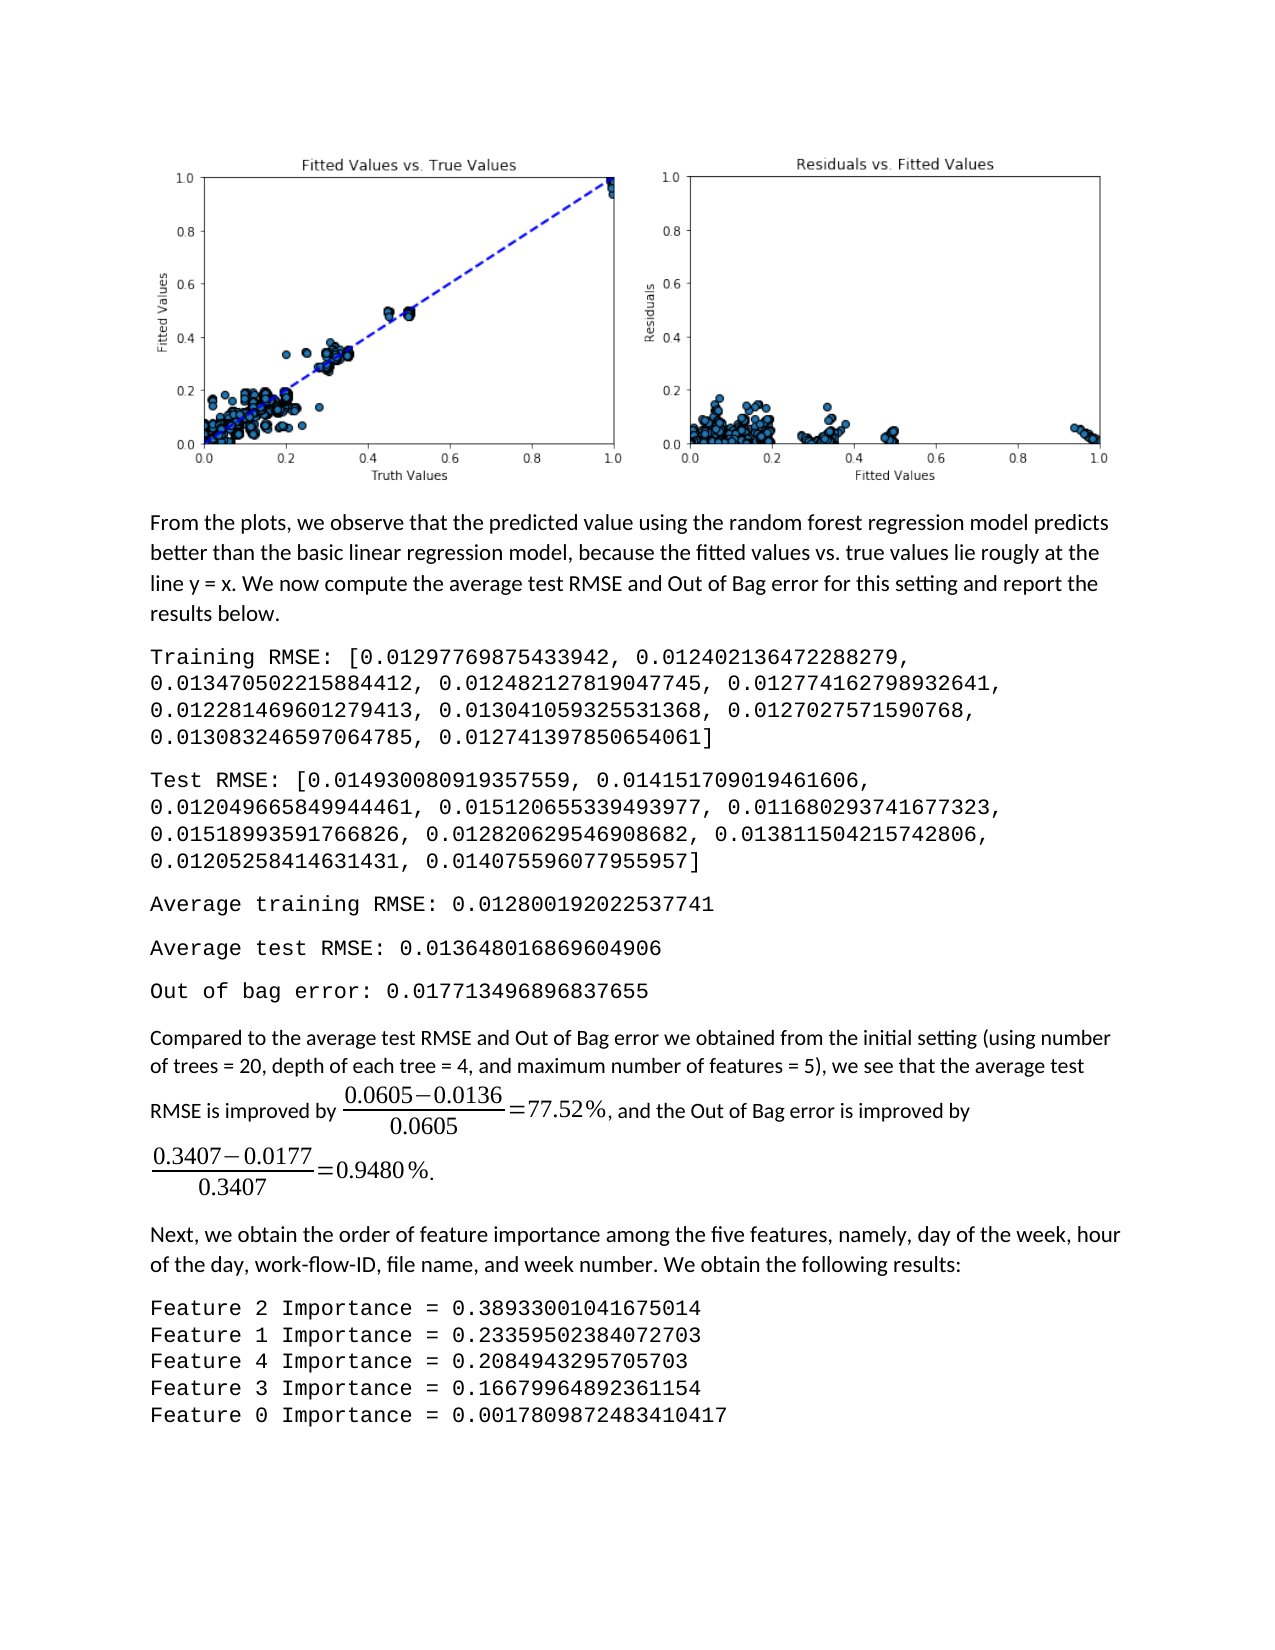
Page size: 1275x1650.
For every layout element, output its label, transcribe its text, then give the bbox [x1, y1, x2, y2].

text Feature 1 Importance = 0.23359502384072703 [150, 1324, 1125, 1349]
text Next, we obtain the order of feature importance among the five features, namely, day of the week, hour of the day, work-flow-ID, file name, and week number. We obtain the following results: [150, 1220, 1125, 1278]
text Feature 4 Importance = 0.2084943295705703 [150, 1351, 1125, 1375]
text Average training RMSE: 0.012800192022537741 [150, 893, 1125, 918]
picture [636, 150, 1118, 490]
text From the plots, we observe that the predicted value using the random forest regression model predicts better than the basic linear regression model, because the fitted values vs. true values lie rougly at the line y = x. We now compute the average test RMSE and Out of Bag error for this setting and report the results below. [150, 508, 1125, 627]
text Average test RMSE: 0.013648016869604906 [150, 937, 1125, 962]
text Test RMSE: [0.014930080919357559, 0.014151709019461606, 0.012049665849944461, 0.015120655339493977, 0.011680293741677323, 0.01518993591766826, 0.012820629546908682, 0.013811504215742806, 0.01205258414631431, 0.014075596077955957] [150, 769, 1125, 875]
picture [150, 150, 632, 490]
text Feature 2 Importance = 0.38933001041675014 [150, 1297, 1125, 1322]
text Feature 0 Importance = 0.0017809872483410417 [150, 1404, 1125, 1429]
text Training RMSE: [0.01297769875433942, 0.012402136472288279, 0.013470502215884412, 0.012482127819047745, 0.012774162798932641, 0.012281469601279413, 0.013041059325531368, 0.0127027571590768, 0.013083246597064785, 0.012741397850654061] [150, 646, 1125, 751]
text Out of bag error: 0.017713496896837655 [150, 980, 1125, 1005]
text Feature 3 Importance = 0.16679964892361154 [150, 1377, 1125, 1402]
text Compared to the average test RMSE and Out of Bag error we obtained from the initial setting (using number of trees = 20, depth of each tree = 4, and maximum number of features = 5), we see that the average test RMSE is improved by , and the Out of Bag error is improved by . [150, 1024, 1125, 1201]
